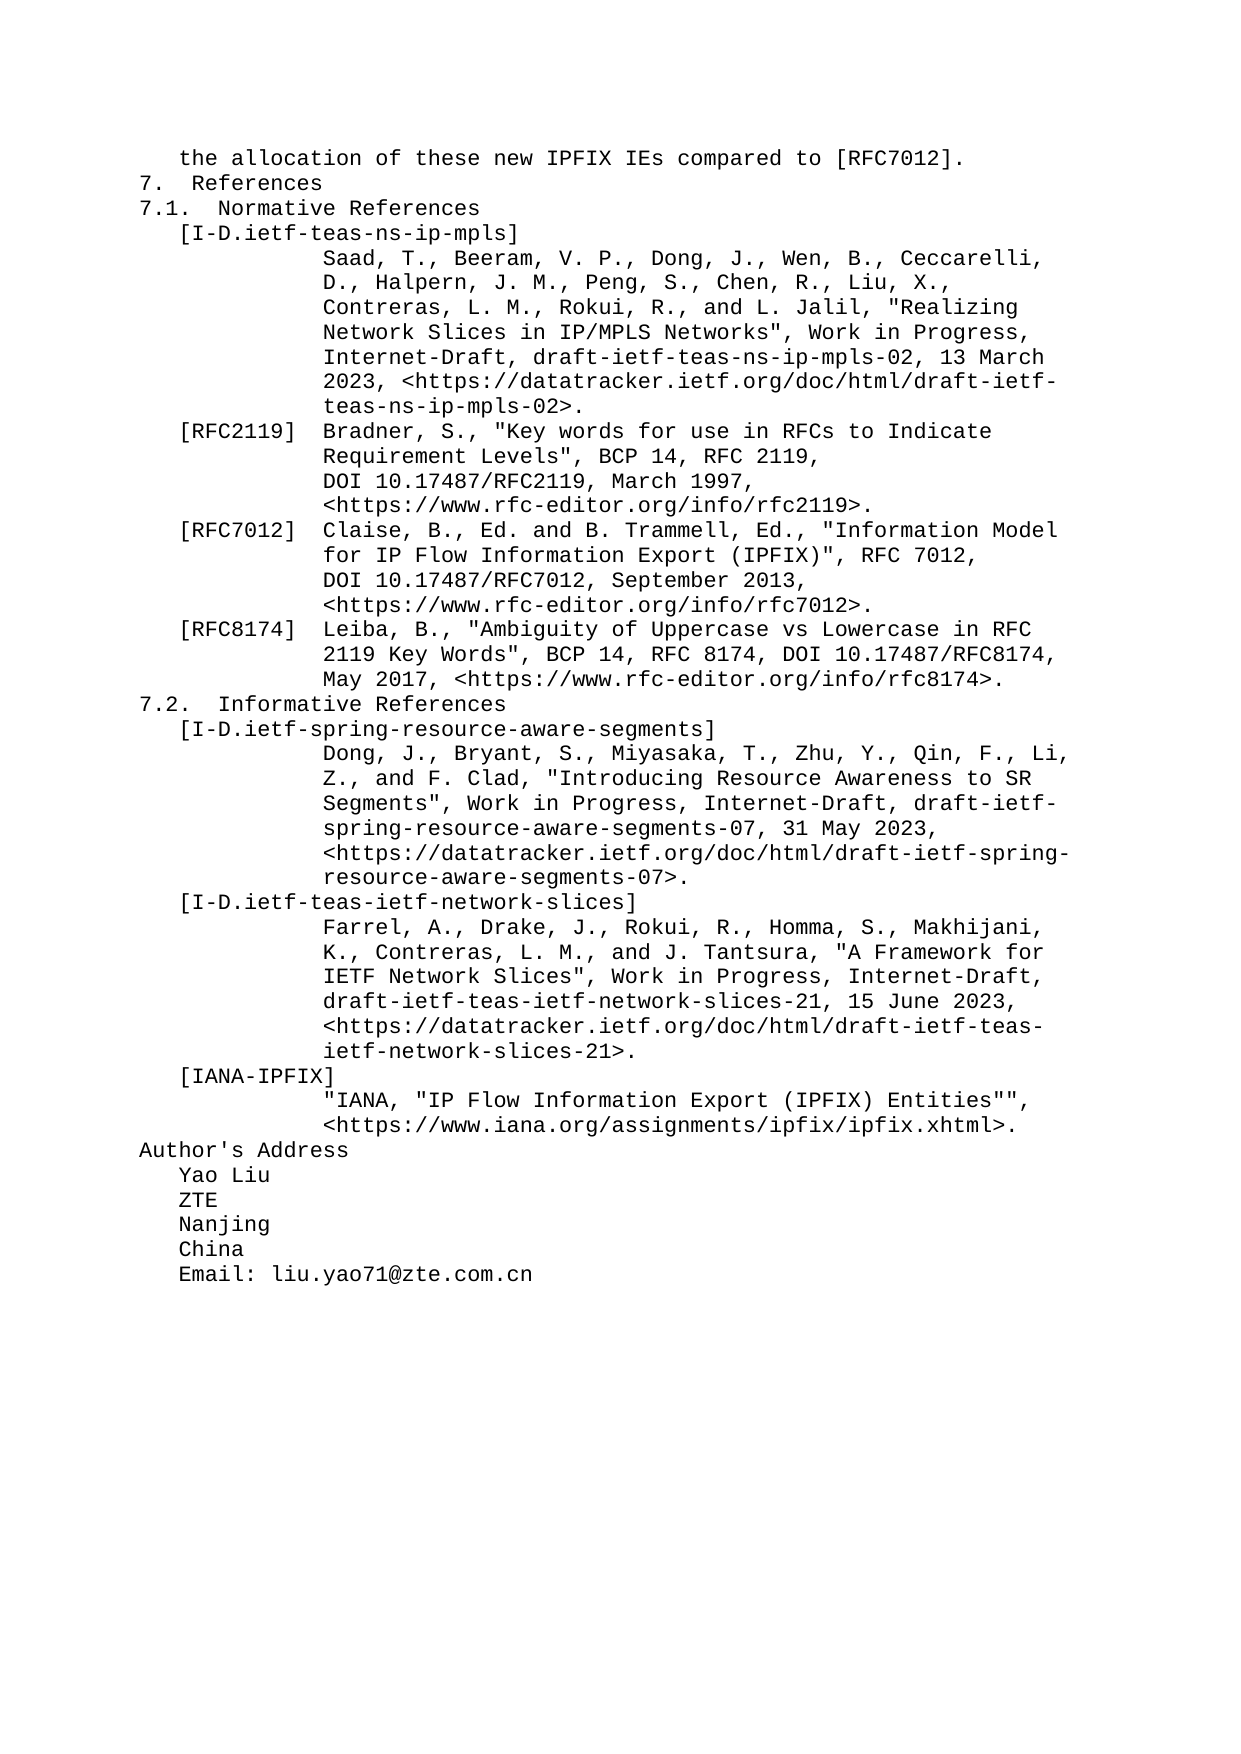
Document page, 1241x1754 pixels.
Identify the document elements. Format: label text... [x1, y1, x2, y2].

text K., Contreras, L. M., and J. Tantsura, "A Framework for [139, 941, 1101, 966]
text [I-D.ietf-teas-ns-ip-mpls] [139, 222, 1101, 247]
text [RFC2119] Bradner, S., "Key words for use in RFCs to Indicate [139, 420, 1101, 445]
text Saad, T., Beeram, V. P., Dong, J., Wen, B., Ceccarelli, [139, 247, 1101, 272]
text [I-D.ietf-teas-ietf-network-slices] [139, 891, 1101, 916]
text resource-aware-segments-07>. [139, 867, 1101, 891]
text ZTE [139, 1189, 1101, 1214]
text DOI 10.17487/RFC2119, March 1997, [139, 470, 1101, 495]
text Requirement Levels", BCP 14, RFC 2119, [139, 445, 1101, 470]
text <https://datatracker.ietf.org/doc/html/draft-ietf-teas- [139, 1015, 1101, 1040]
text "IANA, "IP Flow Information Export (IPFIX) Entities"", [139, 1090, 1101, 1114]
text Internet-Draft, draft-ietf-teas-ns-ip-mpls-02, 13 March [139, 346, 1101, 371]
text Farrel, A., Drake, J., Rokui, R., Homma, S., Makhijani, [139, 916, 1101, 941]
text May 2017, <https://www.rfc-editor.org/info/rfc8174>. [139, 668, 1101, 693]
text <https://datatracker.ietf.org/doc/html/draft-ietf-spring- [139, 842, 1101, 867]
text the allocation of these new IPFIX IEs compared to [RFC7012]. [139, 148, 1101, 172]
text Dong, J., Bryant, S., Miyasaka, T., Zhu, Y., Qin, F., Li, [139, 743, 1101, 767]
text <https://www.rfc-editor.org/info/rfc2119>. [139, 495, 1101, 519]
text Network Slices in IP/MPLS Networks", Work in Progress, [139, 321, 1101, 346]
text spring-resource-aware-segments-07, 31 May 2023, [139, 817, 1101, 842]
text [I-D.ietf-spring-resource-aware-segments] [139, 718, 1101, 743]
text Nanjing [139, 1214, 1101, 1238]
text 7.2. Informative References [139, 693, 1101, 718]
text DOI 10.17487/RFC7012, September 2013, [139, 569, 1101, 594]
text Contreras, L. M., Rokui, R., and L. Jalil, "Realizing [139, 296, 1101, 321]
text teas-ns-ip-mpls-02>. [139, 396, 1101, 420]
text 7. References [139, 172, 1101, 197]
text Yao Liu [139, 1164, 1101, 1189]
text [RFC7012] Claise, B., Ed. and B. Trammell, Ed., "Information Model [139, 519, 1101, 544]
text China [139, 1238, 1101, 1263]
text 2023, <https://datatracker.ietf.org/doc/html/draft-ietf- [139, 371, 1101, 396]
text 7.1. Normative References [139, 197, 1101, 222]
text [RFC8174] Leiba, B., "Ambiguity of Uppercase vs Lowercase in RFC [139, 619, 1101, 643]
text Segments", Work in Progress, Internet-Draft, draft-ietf- [139, 792, 1101, 817]
text 2119 Key Words", BCP 14, RFC 8174, DOI 10.17487/RFC8174, [139, 643, 1101, 668]
text [IANA-IPFIX] [139, 1065, 1101, 1090]
text D., Halpern, J. M., Peng, S., Chen, R., Liu, X., [139, 272, 1101, 296]
text Z., and F. Clad, "Introducing Resource Awareness to SR [139, 767, 1101, 792]
text ietf-network-slices-21>. [139, 1040, 1101, 1065]
text Email: liu.yao71@zte.com.cn [139, 1263, 1101, 1288]
text draft-ietf-teas-ietf-network-slices-21, 15 June 2023, [139, 991, 1101, 1015]
text <https://www.rfc-editor.org/info/rfc7012>. [139, 594, 1101, 619]
text <https://www.iana.org/assignments/ipfix/ipfix.xhtml>. [139, 1114, 1101, 1139]
text for IP Flow Information Export (IPFIX)", RFC 7012, [139, 544, 1101, 569]
text IETF Network Slices", Work in Progress, Internet-Draft, [139, 966, 1101, 991]
text Author's Address [139, 1139, 1101, 1164]
